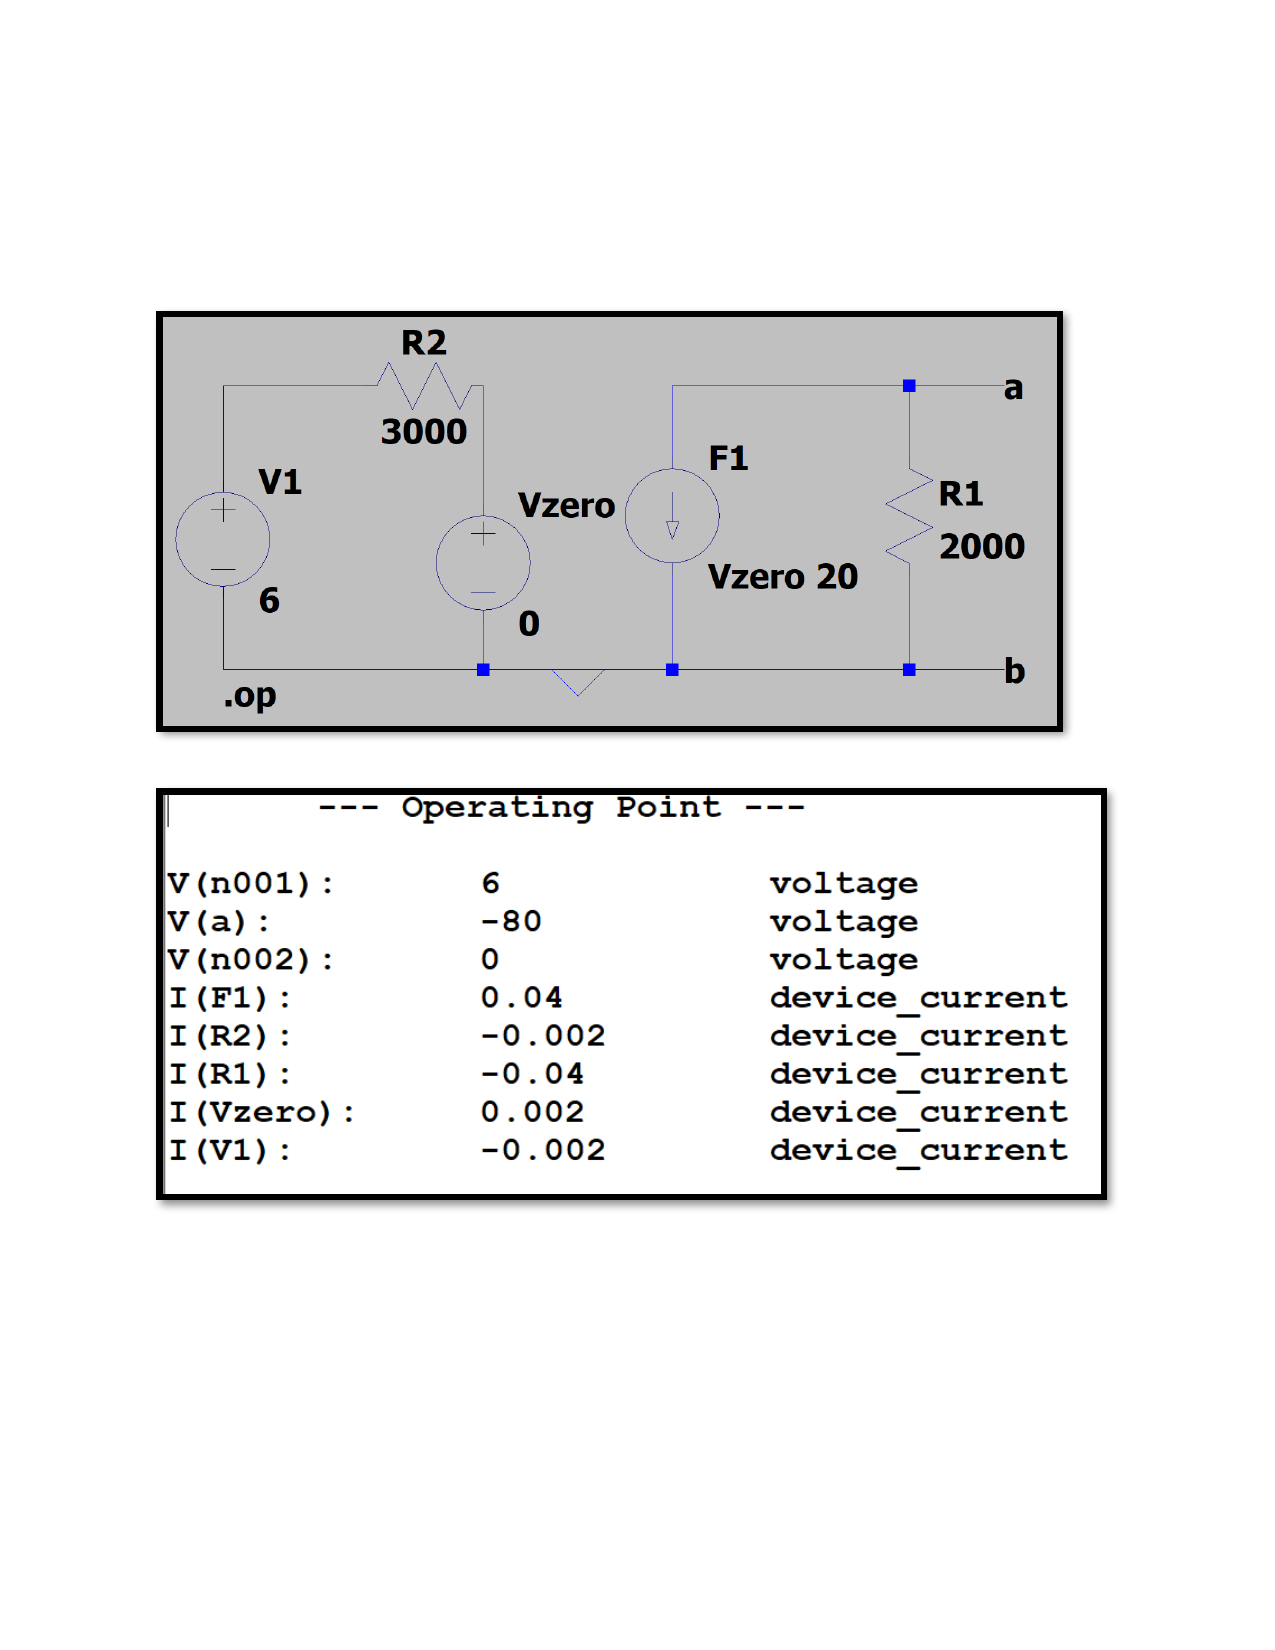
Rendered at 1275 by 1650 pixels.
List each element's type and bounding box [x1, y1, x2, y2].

picture [163, 795, 1101, 1194]
picture [163, 317, 1057, 726]
